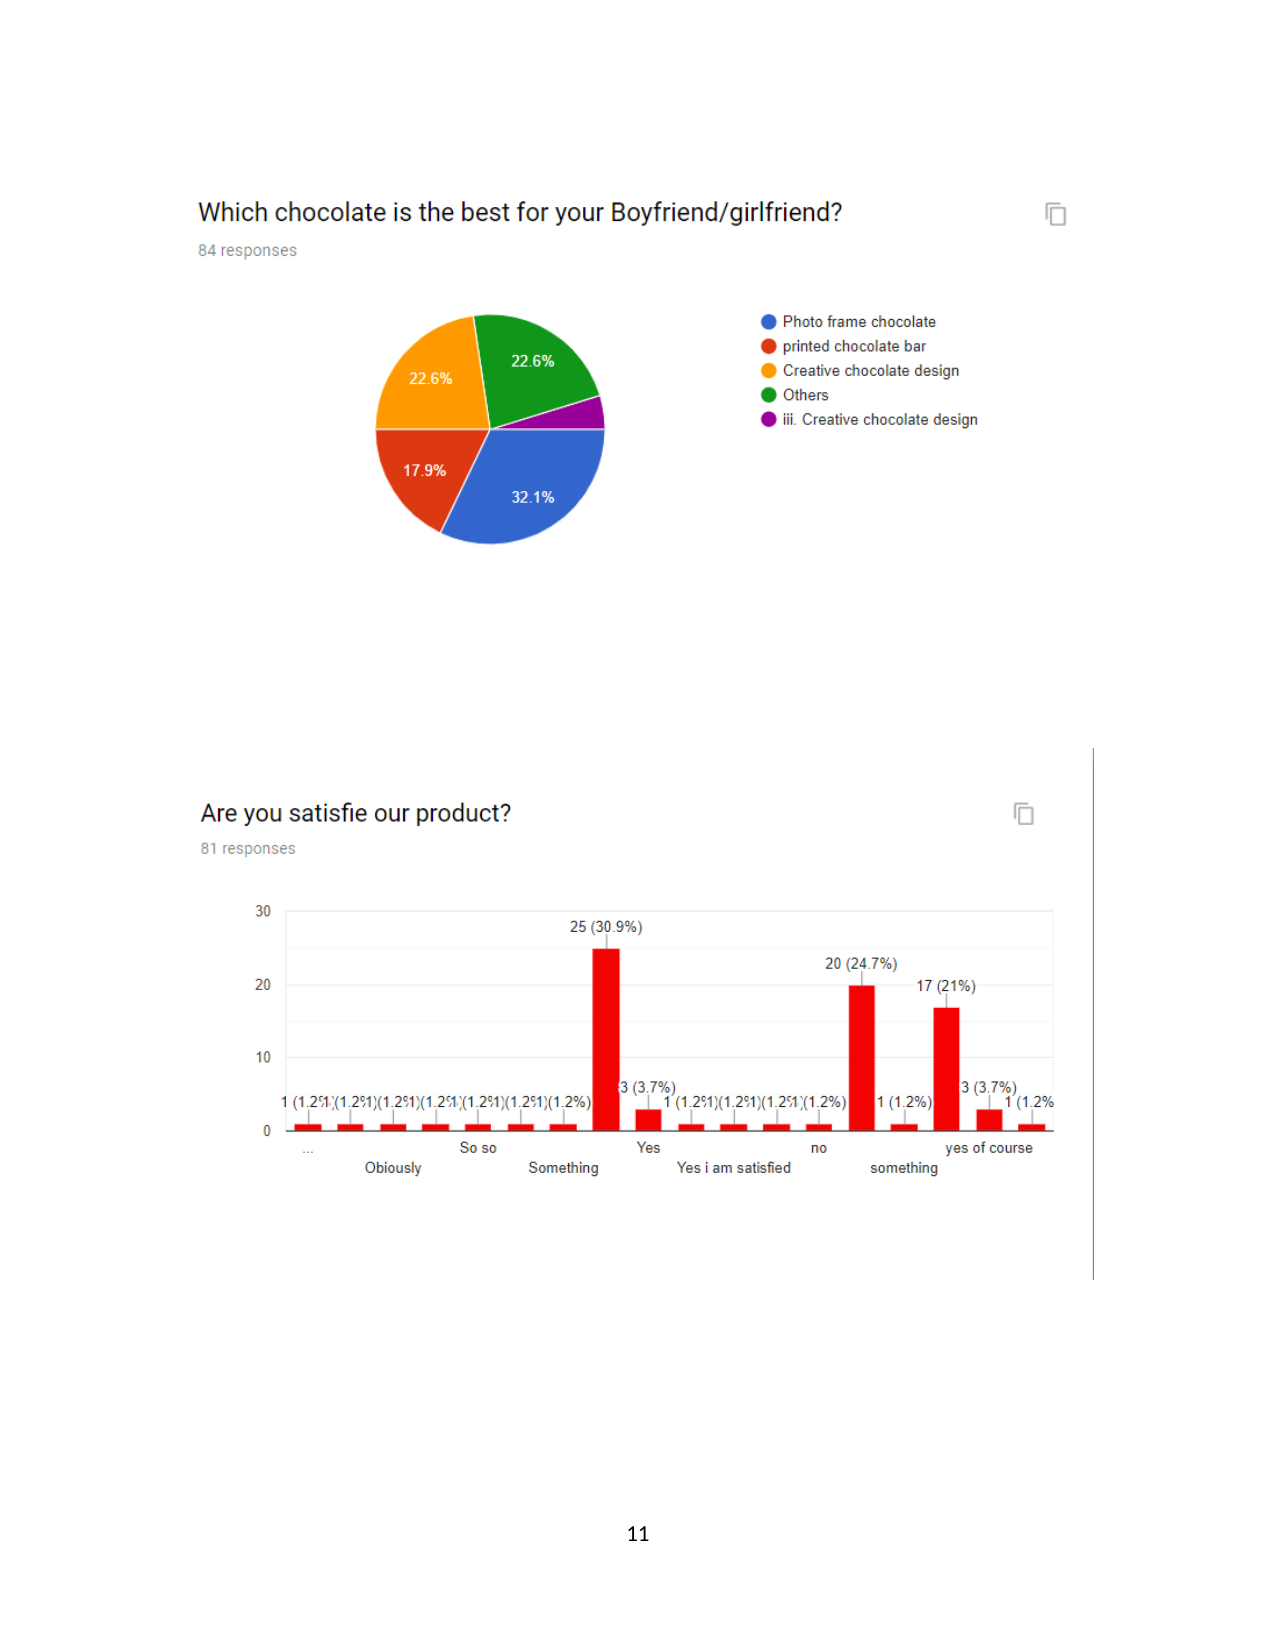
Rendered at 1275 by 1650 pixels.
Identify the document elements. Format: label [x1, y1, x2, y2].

picture [150, 748, 1094, 1280]
picture [150, 150, 1122, 646]
